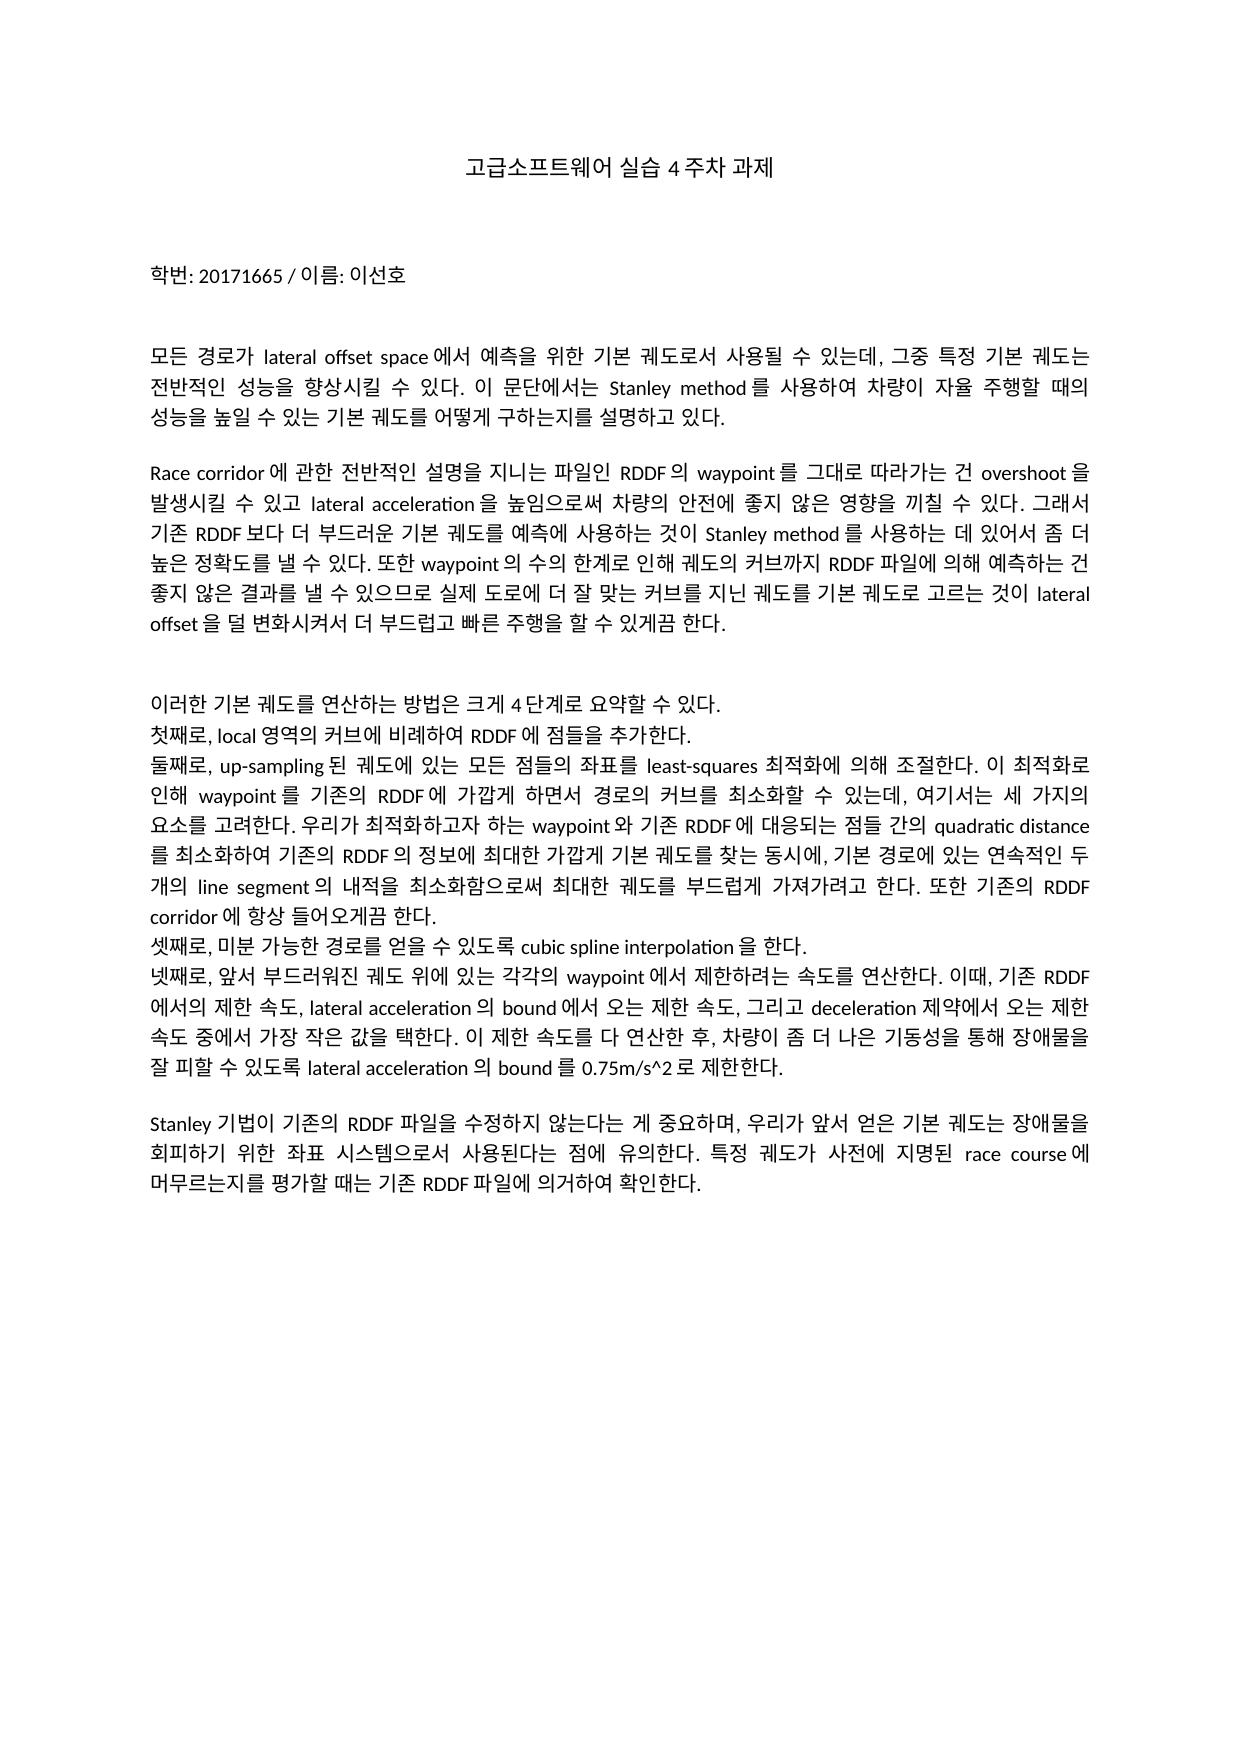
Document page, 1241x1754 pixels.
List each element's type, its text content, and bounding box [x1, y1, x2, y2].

text Stanley 기법이 기존의 RDDF 파일을 수정하지 않는다는 게 중요하며, 우리가 앞서 얻은 기본 궤도는 장애물을 회피하기 위한 좌표 시스템으로서 사용된다는 점에 유의한다. 특정 궤도가 사전에 지명된 race course에 머무르는지를 평가할 때는 기존 RDDF 파일에 의거하여 확인한다. [150, 1107, 1090, 1197]
text 넷째로, 앞서 부드러워진 궤도 위에 있는 각각의 waypoint에서 제한하려는 속도를 연산한다. 이때, 기존 RDDF에서의 제한 속도, lateral acceleration의 bound에서 오는 제한 속도, 그리고 deceleration 제약에서 오는 제한 속도 중에서 가장 작은 값을 택한다. 이 제한 속도를 다 연산한 후, 차량이 좀 더 나은 기동성을 통해 장애물을 잘 피할 수 있도록 lateral acceleration의 bound를 0.75m/s^2로 제한한다. [150, 961, 1090, 1081]
text 셋째로, 미분 가능한 경로를 얻을 수 있도록 cubic spline interpolation을 한다. [150, 930, 1090, 961]
text 고급소프트웨어 실습 4주차 과제 [150, 150, 1090, 183]
text Race corridor에 관한 전반적인 설명을 지니는 파일인 RDDF의 waypoint를 그대로 따라가는 건 overshoot을 발생시킬 수 있고 lateral acceleration을 높임으로써 차량의 안전에 좋지 않은 영향을 끼칠 수 있다. 그래서 기존 RDDF보다 더 부드러운 기본 궤도를 예측에 사용하는 것이 Stanley method를 사용하는 데 있어서 좀 더 높은 정확도를 낼 수 있다. 또한 waypoint의 수의 한계로 인해 궤도의 커브까지 RDDF 파일에 의해 예측하는 건 좋지 않은 결과를 낼 수 있으므로 실제 도로에 더 잘 맞는 커브를 지닌 궤도를 기본 궤도로 고르는 것이 lateral offset을 덜 변화시켜서 더 부드럽고 빠른 주행을 할 수 있게끔 한다. [150, 457, 1090, 638]
text 모든 경로가 lateral offset space에서 예측을 위한 기본 궤도로서 사용될 수 있는데, 그중 특정 기본 궤도는 전반적인 성능을 향상시킬 수 있다. 이 문단에서는 Stanley method를 사용하여 차량이 자율 주행할 때의 성능을 높일 수 있는 기본 궤도를 어떻게 구하는지를 설명하고 있다. [150, 341, 1090, 431]
text 이러한 기본 궤도를 연산하는 방법은 크게 4단계로 요약할 수 있다. [150, 689, 1090, 719]
text 첫째로, local 영역의 커브에 비례하여 RDDF에 점들을 추가한다. [150, 719, 1090, 749]
text 둘째로, up-sampling된 궤도에 있는 모든 점들의 좌표를 least-squares 최적화에 의해 조절한다. 이 최적화로 인해 waypoint를 기존의 RDDF에 가깝게 하면서 경로의 커브를 최소화할 수 있는데, 여기서는 세 가지의 요소를 고려한다. 우리가 최적화하고자 하는 waypoint와 기존 RDDF에 대응되는 점들 간의 quadratic distance를 최소화하여 기존의 RDDF의 정보에 최대한 가깝게 기본 궤도를 찾는 동시에, 기본 경로에 있는 연속적인 두 개의 line segment의 내적을 최소화함으로써 최대한 궤도를 부드럽게 가져가려고 한다. 또한 기존의 RDDF corridor에 항상 들어오게끔 한다. [150, 749, 1090, 930]
text 학번: 20171665 / 이름: 이선호 [150, 259, 1090, 290]
